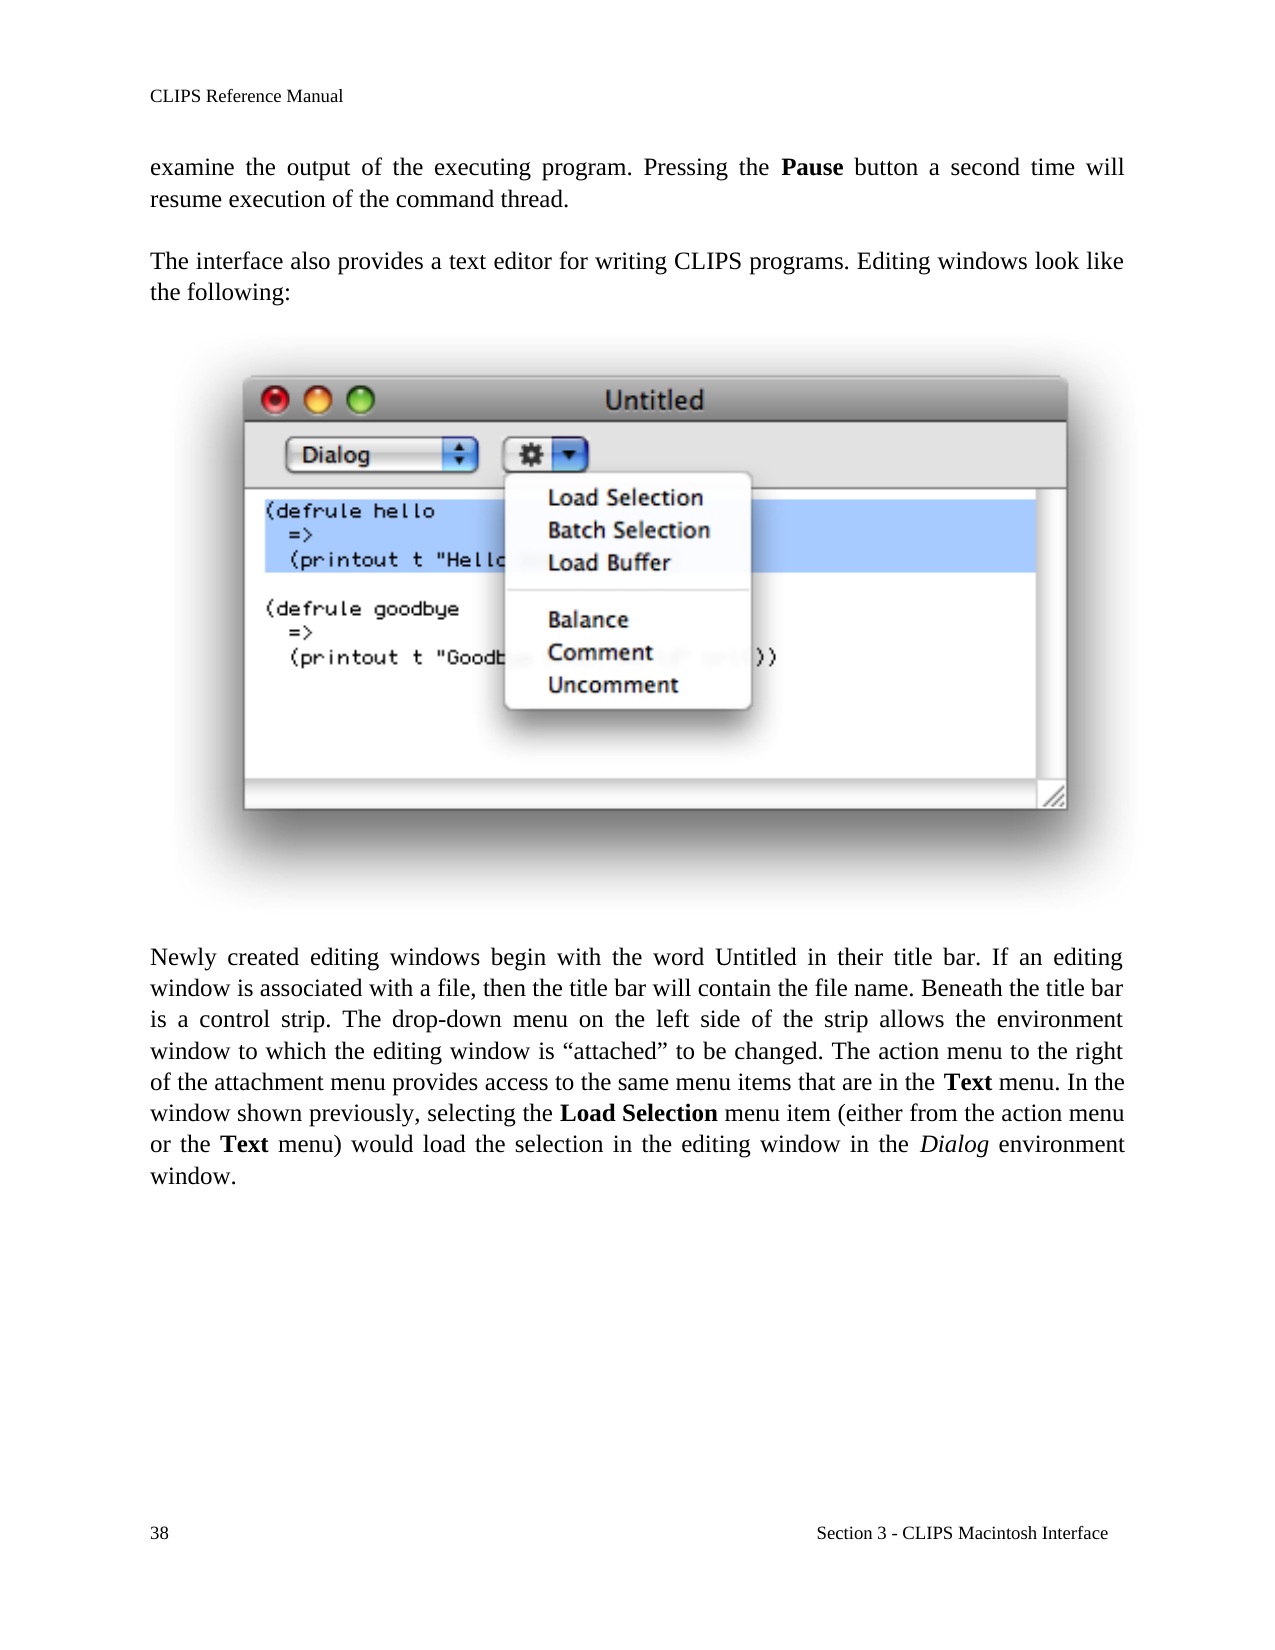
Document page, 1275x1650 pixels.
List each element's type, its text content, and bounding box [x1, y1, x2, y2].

picture [168, 331, 1144, 915]
text The interface also provides a text editor for writing CLIPS programs. Editing windows look like the following: [150, 244, 1125, 306]
text Newly created editing windows begin with the word Untitled in their title bar. If an editing window is associated with a file, then the title bar will contain the file name. Beneath the title bar is a control strip. The drop-down menu on the left side of the strip allows the environment window to which the editing window is “attached” to be changed. The action menu to the right of the attachment menu provides access to the same menu items that are in the Text menu. In the window shown previously, selecting the Load Selection menu item (either from the action menu or the Text menu) would load the selection in the editing window in the Dialog environment window. [150, 939, 1125, 1189]
